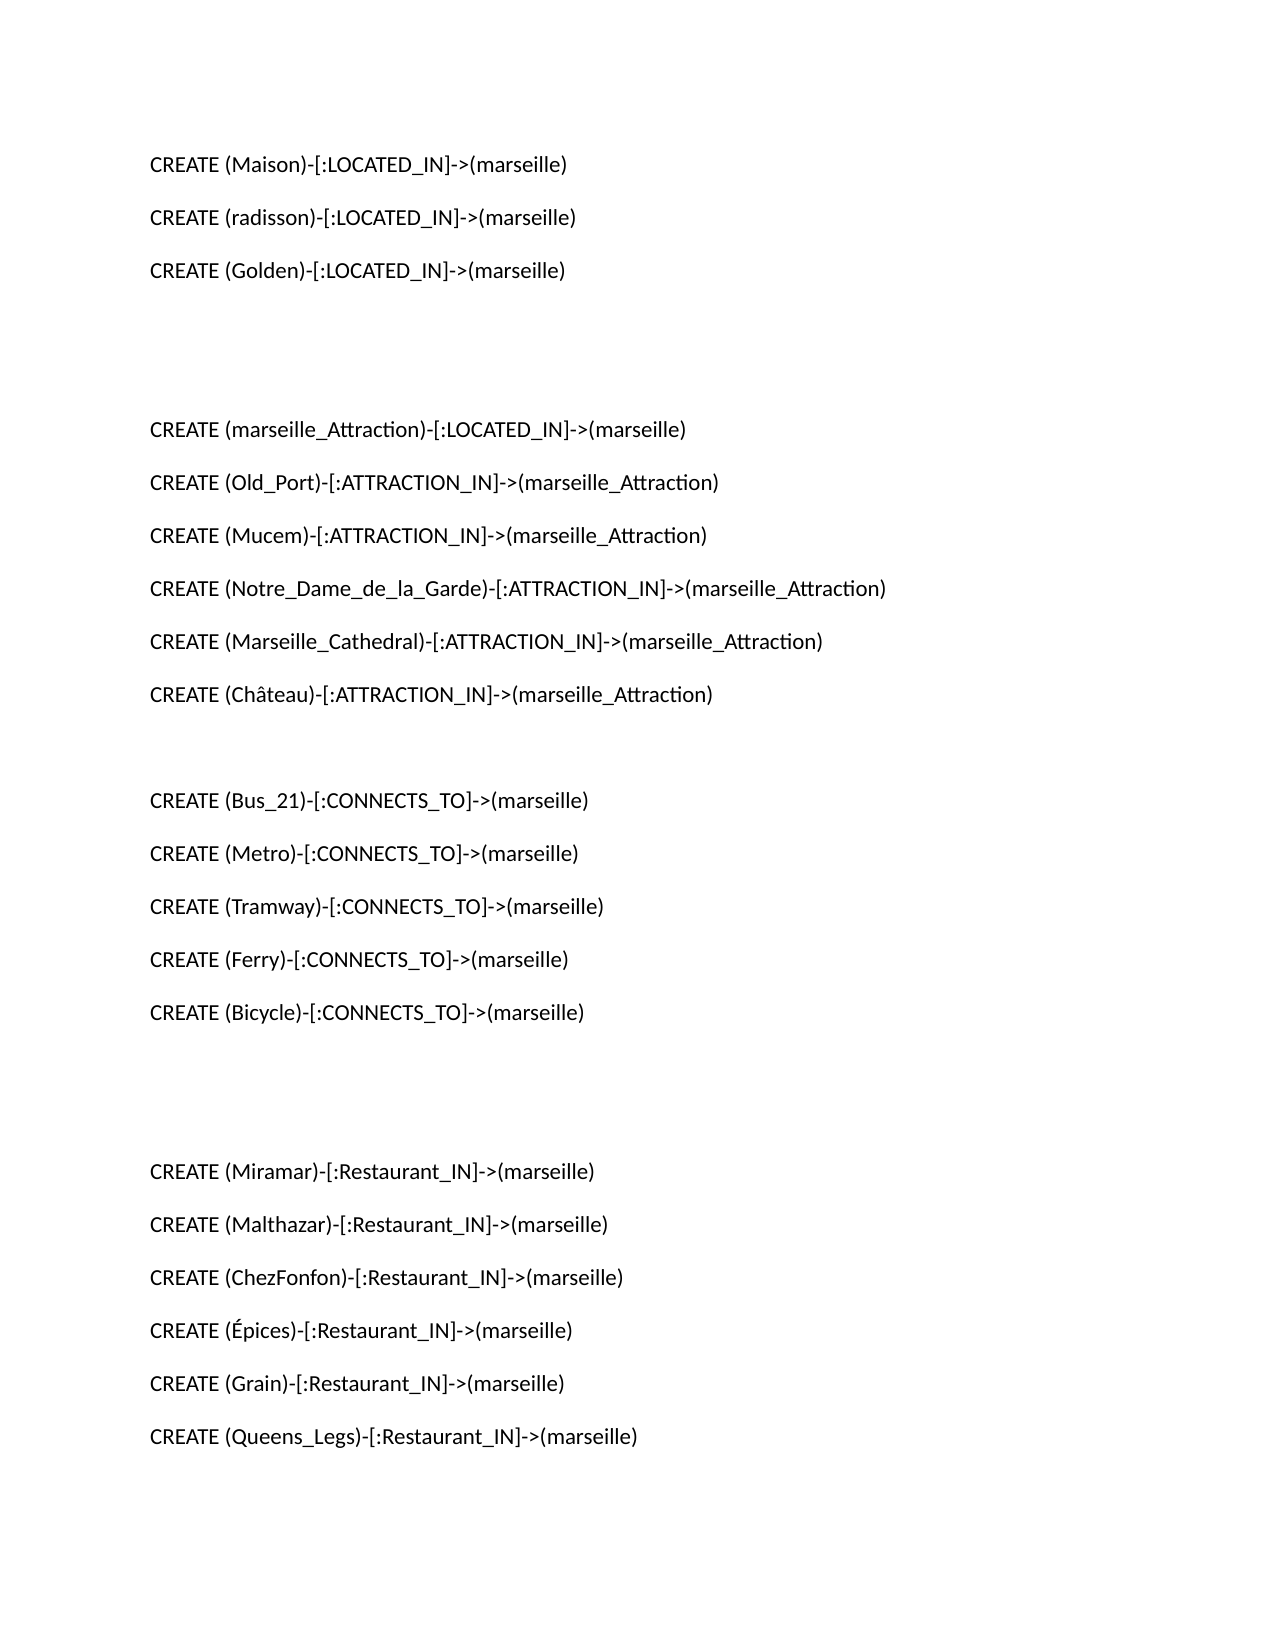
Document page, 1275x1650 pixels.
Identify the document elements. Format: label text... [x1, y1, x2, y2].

text CREATE (Maison)-[:LOCATED_IN]->(marseille) [150, 150, 1125, 178]
text CREATE (Notre_Dame_de_la_Garde)-[:ATTRACTION_IN]->(marseille_Attraction) [150, 574, 1125, 602]
text CREATE (Épices)-[:Restaurant_IN]->(marseille) [150, 1316, 1125, 1344]
text CREATE (Château)-[:ATTRACTION_IN]->(marseille_Attraction) [150, 680, 1125, 708]
text CREATE (Grain)-[:Restaurant_IN]->(marseille) [150, 1369, 1125, 1397]
text CREATE (Malthazar)-[:Restaurant_IN]->(marseille) [150, 1210, 1125, 1238]
text CREATE (Queens_Legs)-[:Restaurant_IN]->(marseille) [150, 1422, 1125, 1451]
text CREATE (Tramway)-[:CONNECTS_TO]->(marseille) [150, 892, 1125, 920]
text CREATE (Old_Port)-[:ATTRACTION_IN]->(marseille_Attraction) [150, 468, 1125, 496]
text CREATE (Bus_21)-[:CONNECTS_TO]->(marseille) [150, 786, 1125, 814]
text CREATE (Metro)-[:CONNECTS_TO]->(marseille) [150, 839, 1125, 867]
text CREATE (Golden)-[:LOCATED_IN]->(marseille) [150, 256, 1125, 284]
text CREATE (Bicycle)-[:CONNECTS_TO]->(marseille) [150, 998, 1125, 1026]
text CREATE (Mucem)-[:ATTRACTION_IN]->(marseille_Attraction) [150, 521, 1125, 549]
text CREATE (Miramar)-[:Restaurant_IN]->(marseille) [150, 1157, 1125, 1185]
text CREATE (Marseille_Cathedral)-[:ATTRACTION_IN]->(marseille_Attraction) [150, 627, 1125, 655]
text CREATE (marseille_Attraction)-[:LOCATED_IN]->(marseille) [150, 415, 1125, 443]
text CREATE (radisson)-[:LOCATED_IN]->(marseille) [150, 203, 1125, 231]
text CREATE (ChezFonfon)-[:Restaurant_IN]->(marseille) [150, 1263, 1125, 1291]
text CREATE (Ferry)-[:CONNECTS_TO]->(marseille) [150, 945, 1125, 973]
